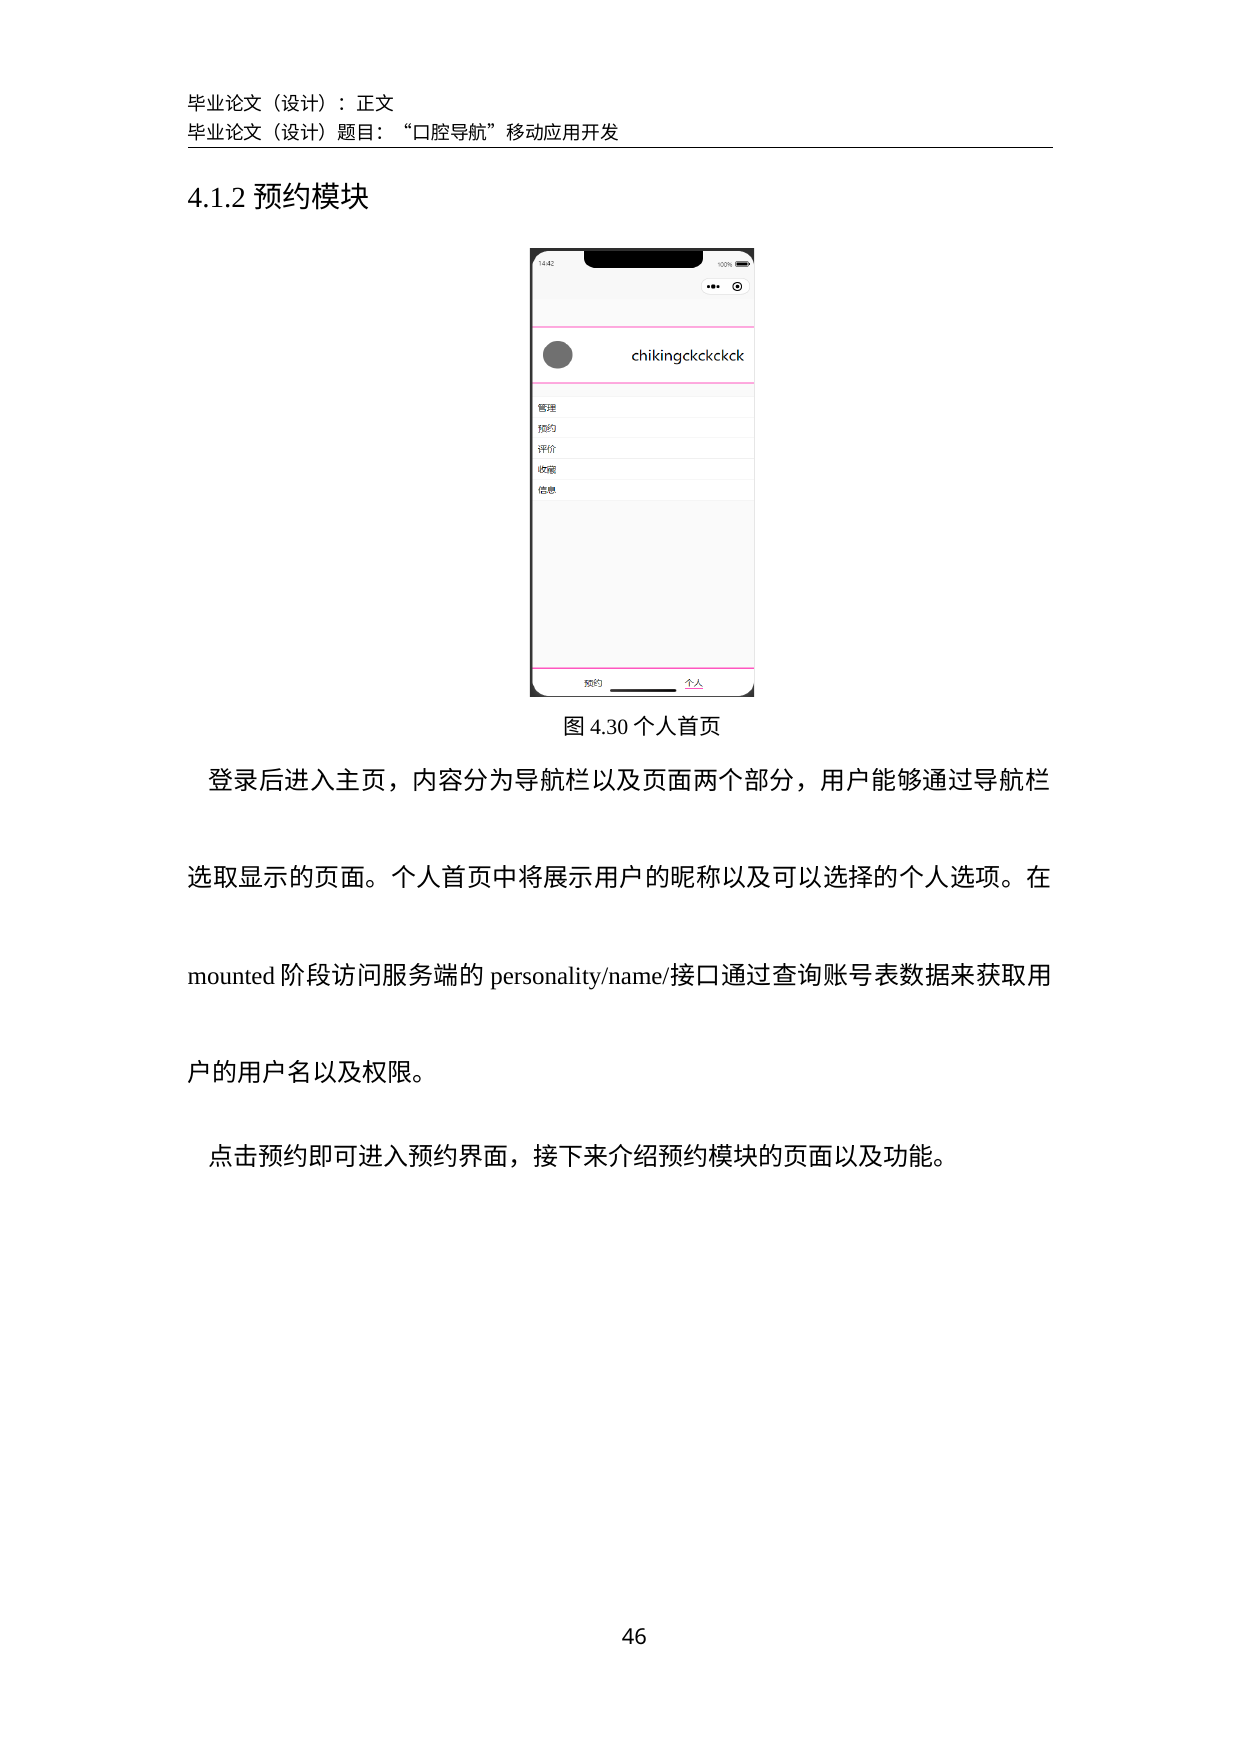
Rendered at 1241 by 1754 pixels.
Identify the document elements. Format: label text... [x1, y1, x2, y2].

text 点击预约即可进入预约界面，接下来介绍预约模块的页面以及功能。 [187, 1122, 1053, 1187]
picture [529, 248, 755, 697]
text 登录后进入主页，内容分为导航栏以及页面两个部分，用户能够通过导航栏选取显示的页面。个人首页中将展示用户的昵称以及可以选择的个人选项。在mounted阶段访问服务端的personality/name/接口通过查询账号表数据来获取用户的用户名以及权限。 [187, 746, 1053, 1103]
subtitle 预约模块 [187, 162, 1053, 227]
